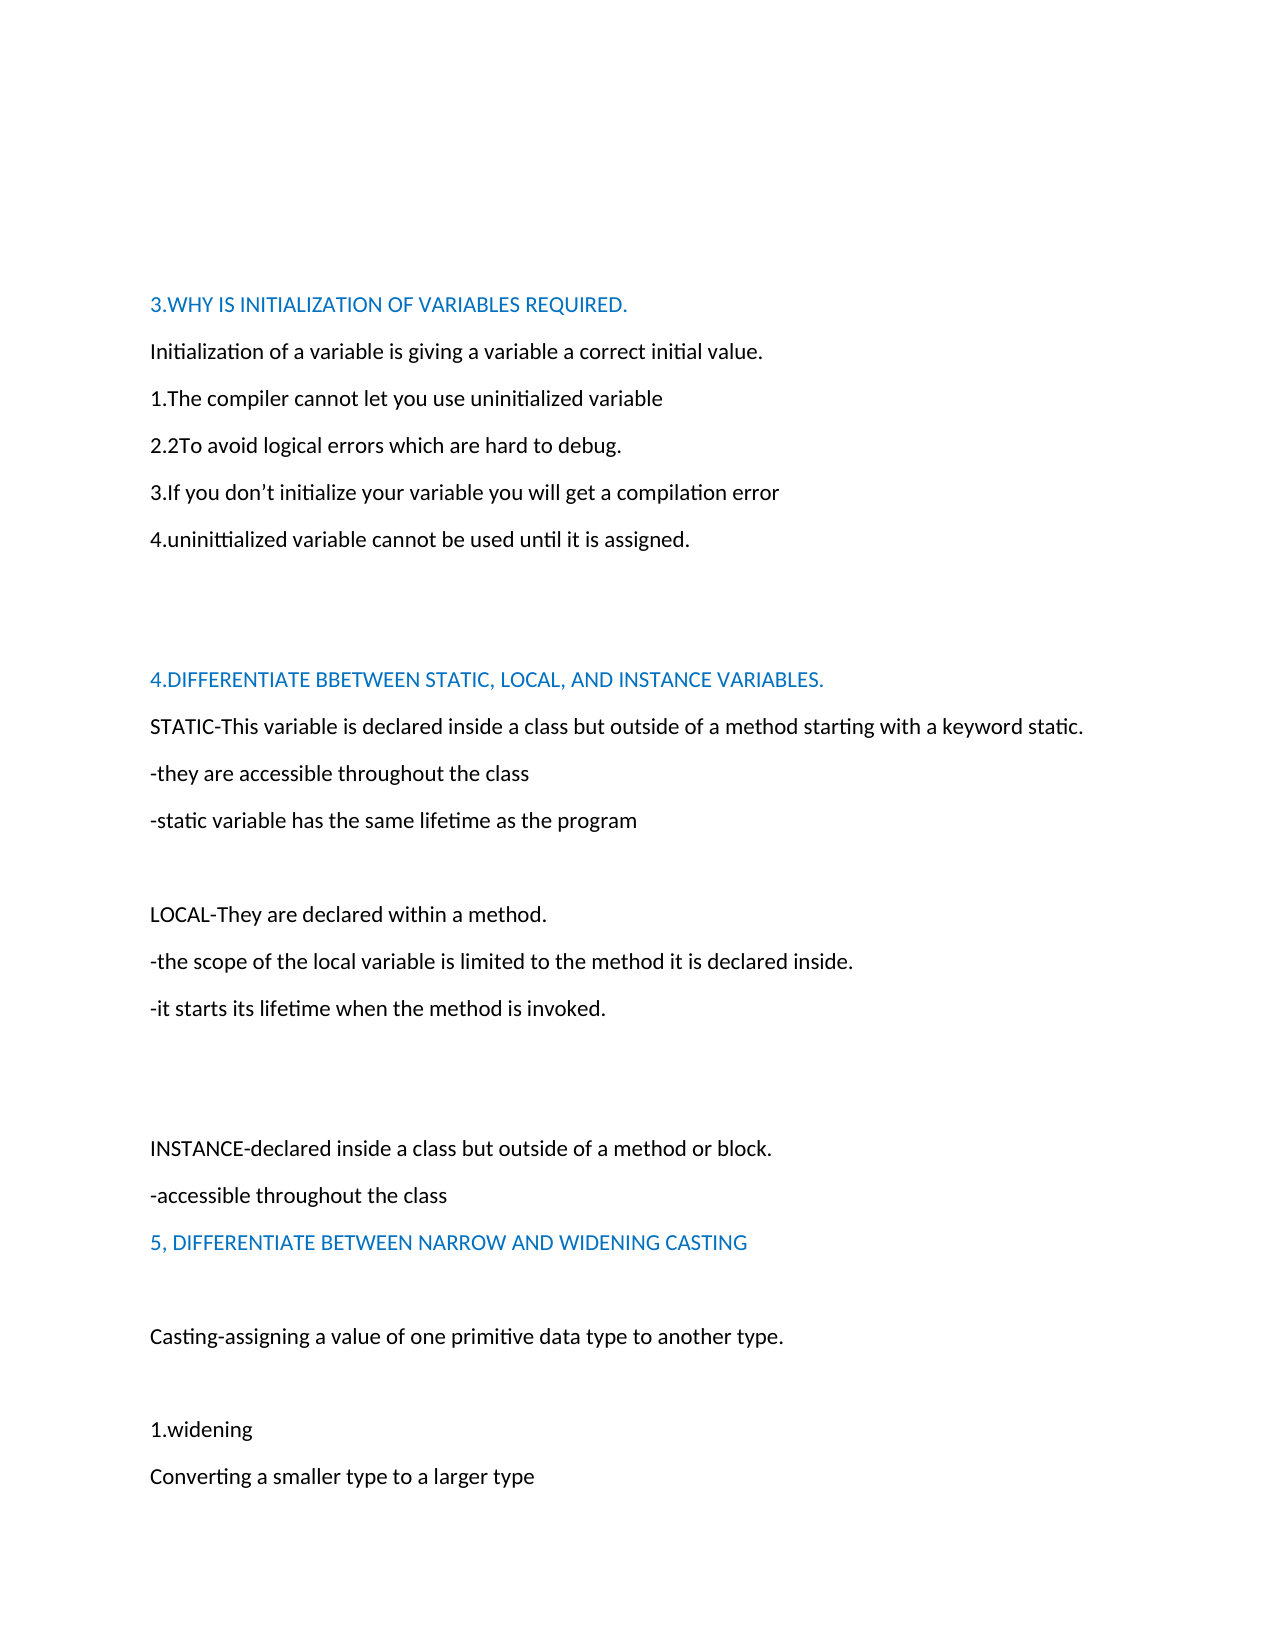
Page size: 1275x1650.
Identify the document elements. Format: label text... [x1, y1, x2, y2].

text 4.uninittialized variable cannot be used until it is assigned. [150, 525, 1125, 553]
text STATIC-This variable is declared inside a class but outside of a method starting with a keyword static. [150, 712, 1125, 741]
text 5, DIFFERENTIATE BETWEEN NARROW AND WIDENING CASTING [150, 1228, 1125, 1256]
text 1.widening [150, 1416, 1125, 1444]
text -the scope of the local variable is limited to the method it is declared inside. [150, 947, 1125, 975]
text 4.DIFFERENTIATE BBETWEEN STATIC, LOCAL, AND INSTANCE VARIABLES. [150, 666, 1125, 694]
text INSTANCE-declared inside a class but outside of a method or block. [150, 1134, 1125, 1162]
text 3.If you don’t initialize your variable you will get a compilation error [150, 478, 1125, 506]
text 2.2To avoid logical errors which are hard to debug. [150, 431, 1125, 459]
text -accessible throughout the class [150, 1181, 1125, 1209]
text 1.The compiler cannot let you use uninitialized variable [150, 384, 1125, 412]
text -static variable has the same lifetime as the program [150, 806, 1125, 834]
text 3.WHY IS INITIALIZATION OF VARIABLES REQUIRED. [150, 291, 1125, 319]
text -it starts its lifetime when the method is invoked. [150, 994, 1125, 1022]
text Casting-assigning a value of one primitive data type to another type. [150, 1322, 1125, 1350]
text Initialization of a variable is giving a variable a correct initial value. [150, 337, 1125, 366]
text LOCAL-They are declared within a method. [150, 900, 1125, 928]
text Converting a smaller type to a larger type [150, 1462, 1125, 1491]
text -they are accessible throughout the class [150, 759, 1125, 787]
